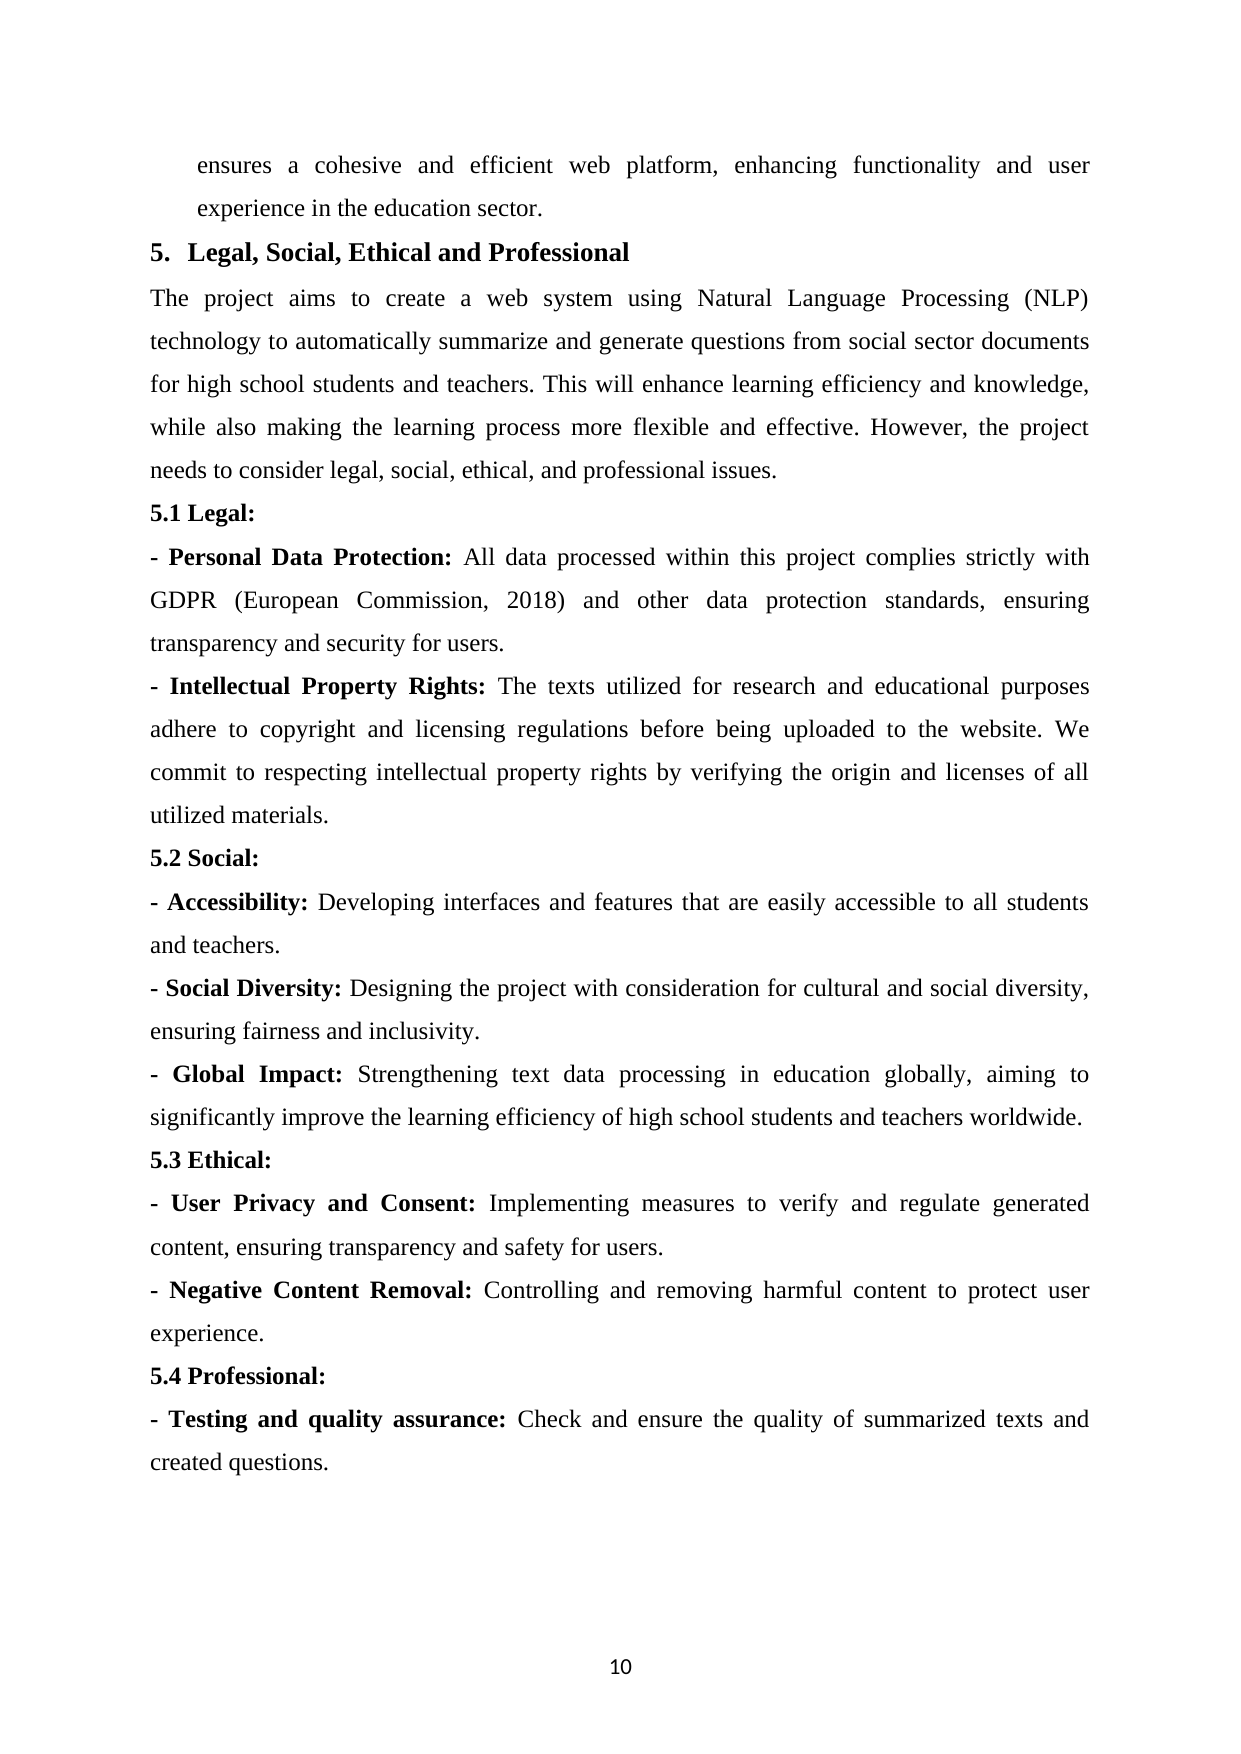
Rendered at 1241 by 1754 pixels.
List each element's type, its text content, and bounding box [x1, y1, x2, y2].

text - Intellectual Property Rights: The texts utilized for research and educational purposes adhere to copyright and licensing regulations before being uploaded to the website. We commit to respecting intellectual property rights by verifying the origin and licenses of all utilized materials. [150, 671, 1090, 829]
text - Social Diversity: Designing the project with consideration for cultural and social diversity, ensuring fairness and inclusivity. [150, 973, 1090, 1045]
text - Personal Data Protection: All data processed within this project complies strictly with GDPR (European Commission, 2018) and other data protection standards, ensuring transparency and security for users. [150, 542, 1090, 657]
text The project aims to create a web system using Natural Language Processing (NLP) technology to automatically summarize and generate questions from social sector documents for high school students and teachers. This will enhance learning efficiency and knowledge, while also making the learning process more flexible and effective. However, the project needs to consider legal, social, ethical, and professional issues. [150, 283, 1090, 484]
subtitle Legal: [150, 498, 1090, 527]
text - Global Impact: Strengthening text data processing in education globally, aiming to significantly improve the learning efficiency of high school students and teachers worldwide. [150, 1059, 1090, 1131]
subtitle Social: [150, 843, 1090, 872]
text - Testing and quality assurance: Check and ensure the quality of summarized texts and created questions. [150, 1404, 1090, 1476]
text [197, 150, 1090, 222]
subtitle Professional: [150, 1361, 1090, 1390]
text - Negative Content Removal: Controlling and removing harmful content to protect user experience. [150, 1275, 1090, 1347]
text - Accessibility: Developing interfaces and features that are easily accessible to all students and teachers. [150, 887, 1090, 958]
subtitle Ethical: [150, 1145, 1090, 1174]
text - User Privacy and Consent: Implementing measures to verify and regulate generated content, ensuring transparency and safety for users. [150, 1188, 1090, 1260]
subtitle Legal, Social, Ethical and Professional [150, 236, 1090, 267]
